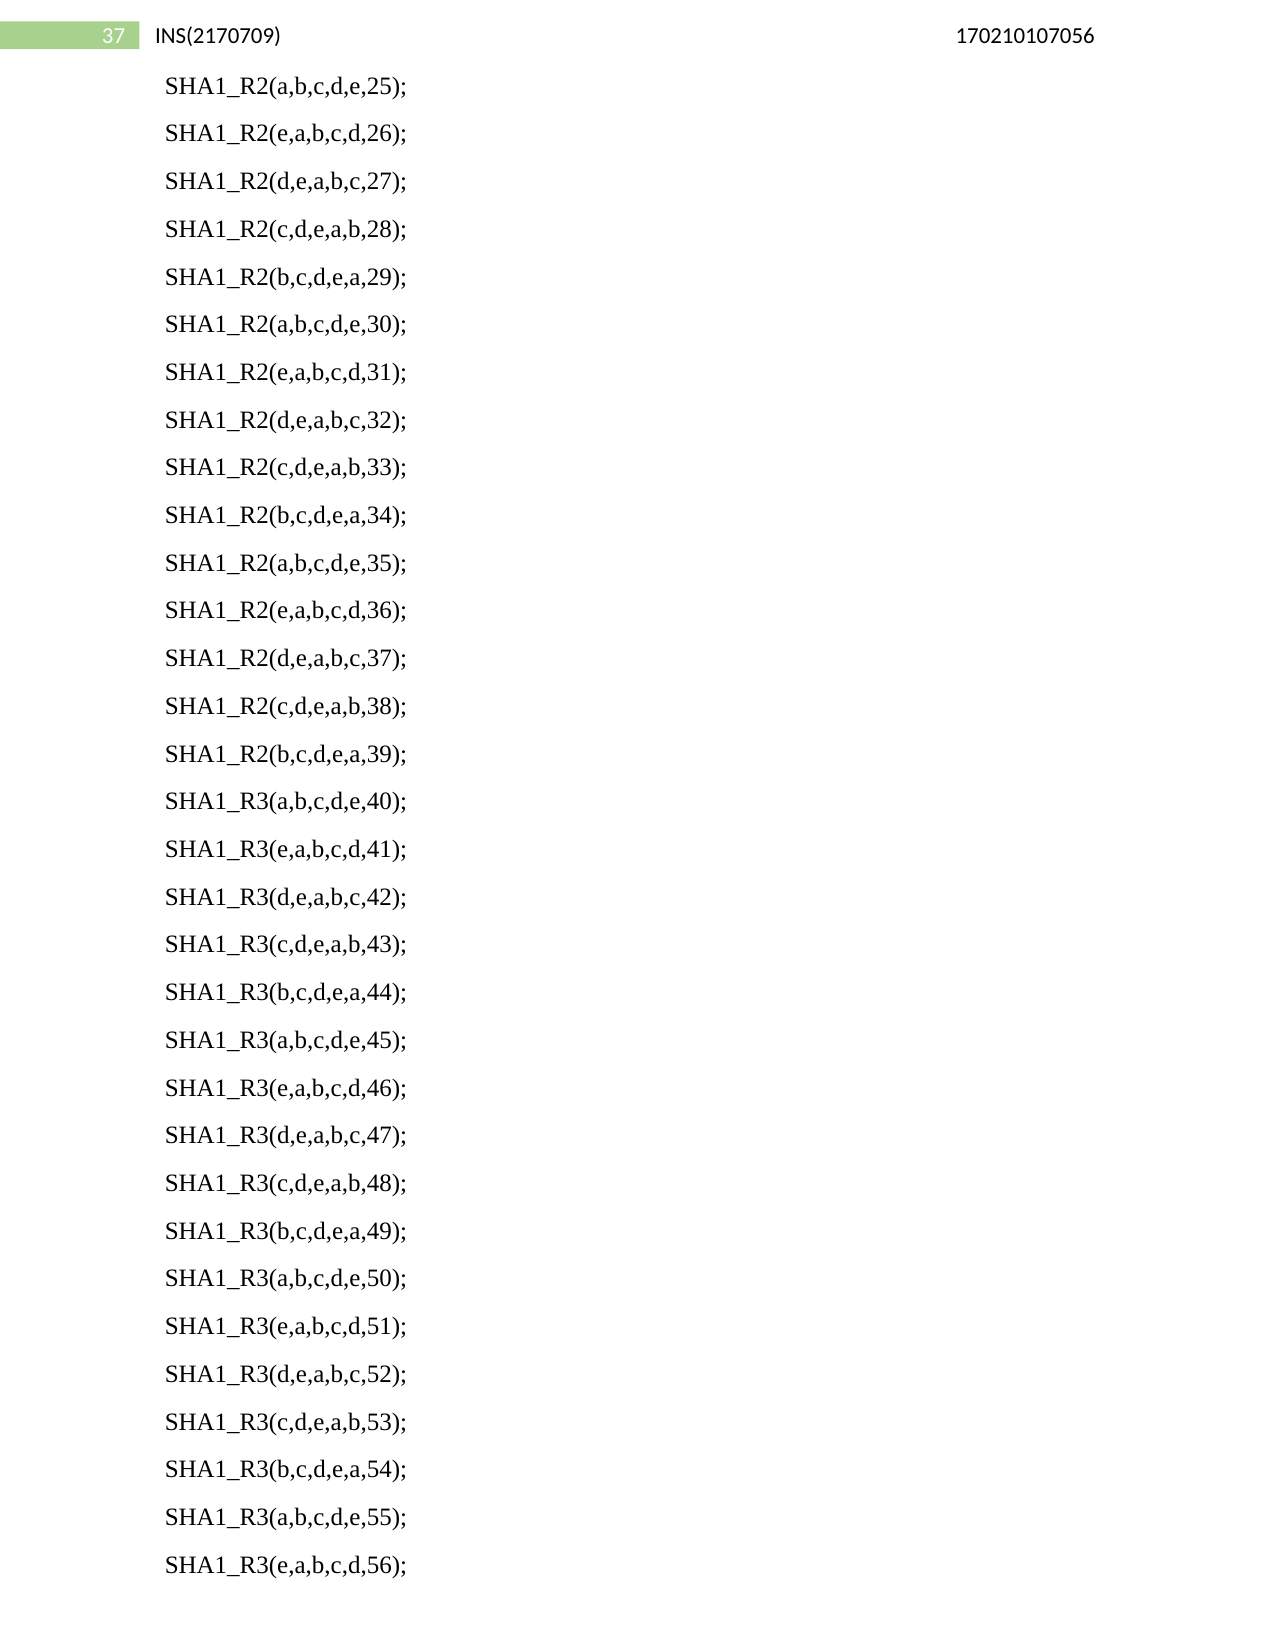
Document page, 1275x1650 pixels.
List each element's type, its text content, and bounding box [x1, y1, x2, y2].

text SHA1_R2(c,d,e,a,b,28); [139, 214, 1137, 243]
text SHA1_R3(d,e,a,b,c,47); [139, 1120, 1137, 1149]
text SHA1_R3(e,a,b,c,d,51); [139, 1311, 1137, 1340]
text SHA1_R2(b,c,d,e,a,39); [139, 739, 1137, 767]
text SHA1_R3(c,d,e,a,b,43); [139, 929, 1137, 958]
text SHA1_R3(a,b,c,d,e,50); [139, 1263, 1137, 1292]
text SHA1_R3(d,e,a,b,c,52); [139, 1359, 1137, 1388]
text SHA1_R3(c,d,e,a,b,48); [139, 1168, 1137, 1197]
text SHA1_R2(a,b,c,d,e,35); [139, 548, 1137, 577]
text SHA1_R2(d,e,a,b,c,37); [139, 643, 1137, 672]
text SHA1_R2(b,c,d,e,a,34); [139, 500, 1137, 529]
text SHA1_R3(b,c,d,e,a,44); [139, 977, 1137, 1006]
text SHA1_R2(c,d,e,a,b,38); [139, 691, 1137, 720]
text SHA1_R3(e,a,b,c,d,56); [139, 1550, 1137, 1578]
text SHA1_R3(a,b,c,d,e,55); [139, 1502, 1137, 1531]
text SHA1_R2(e,a,b,c,d,36); [139, 596, 1137, 624]
text SHA1_R2(a,b,c,d,e,30); [139, 309, 1137, 338]
text SHA1_R3(d,e,a,b,c,42); [139, 882, 1137, 911]
text SHA1_R2(e,a,b,c,d,26); [139, 118, 1137, 147]
text SHA1_R3(b,c,d,e,a,54); [139, 1454, 1137, 1483]
text SHA1_R2(b,c,d,e,a,29); [139, 262, 1137, 290]
text SHA1_R3(c,d,e,a,b,53); [139, 1407, 1137, 1435]
text SHA1_R3(a,b,c,d,e,45); [139, 1025, 1137, 1054]
text SHA1_R2(d,e,a,b,c,32); [139, 405, 1137, 433]
text SHA1_R2(d,e,a,b,c,27); [139, 166, 1137, 195]
text SHA1_R3(e,a,b,c,d,41); [139, 834, 1137, 863]
text SHA1_R2(c,d,e,a,b,33); [139, 452, 1137, 481]
text SHA1_R3(e,a,b,c,d,46); [139, 1073, 1137, 1101]
text SHA1_R3(a,b,c,d,e,40); [139, 786, 1137, 815]
text SHA1_R2(a,b,c,d,e,25); [139, 71, 1137, 99]
text SHA1_R3(b,c,d,e,a,49); [139, 1216, 1137, 1244]
text SHA1_R2(e,a,b,c,d,31); [139, 357, 1137, 386]
